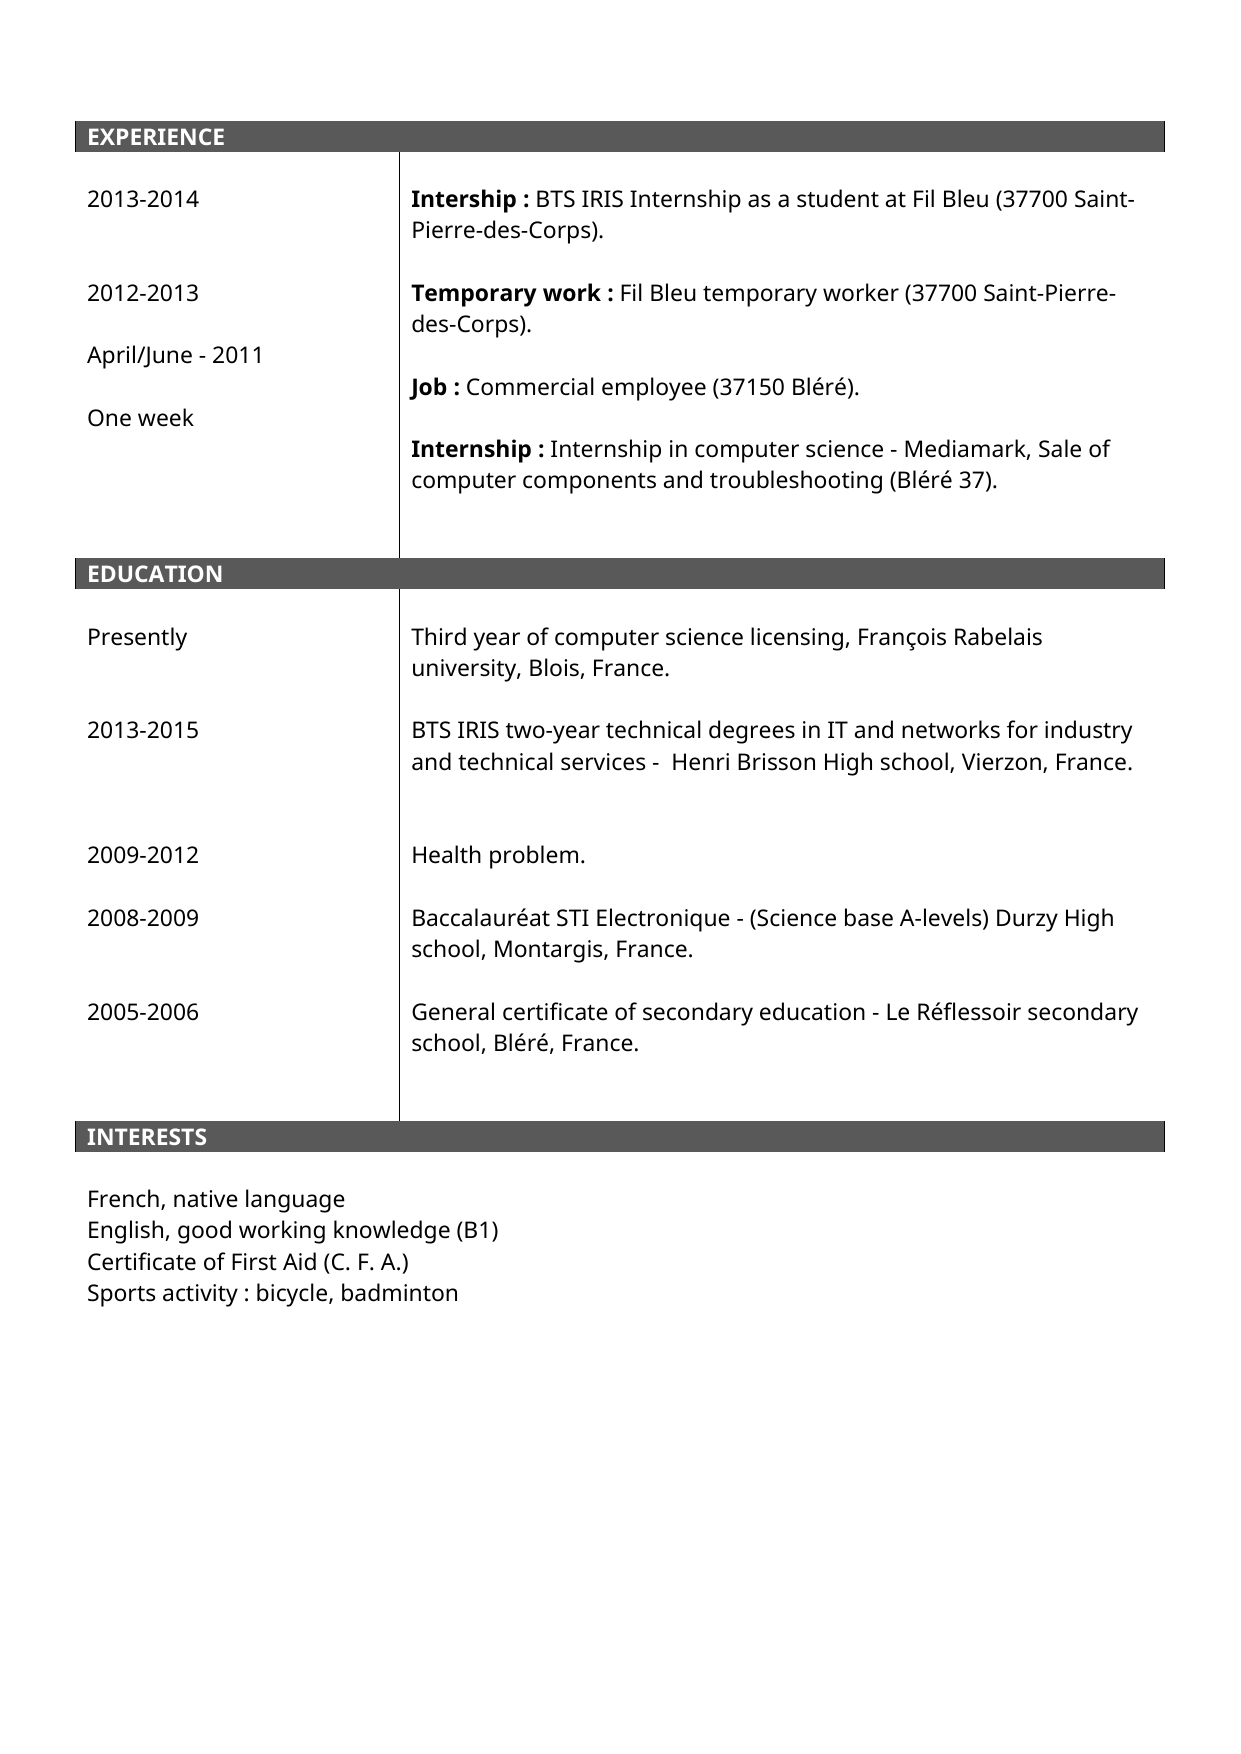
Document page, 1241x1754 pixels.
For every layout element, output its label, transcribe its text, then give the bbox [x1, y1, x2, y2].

table_cell Presently 2013-2015 2009-2012 2008-2009 2005-2006 [76, 589, 399, 1121]
table_cell 2013-2014 2012-2013 April/June - 2011 One week [76, 152, 399, 558]
table_cell EXPERIENCE [76, 121, 1164, 152]
table_cell EDUCATION [76, 558, 1164, 589]
table_cell French, native language English, good working knowledge (B1) Certificate of First Aid (C. F. A.) Sports activity : bicycle, badminton [76, 1152, 1165, 1339]
table_cell Third year of computer science licensing, François Rabelais university, Blois, France. BTS IRIS two-year technical degrees in IT and networks for industry and technical services - Henri Brisson High school, Vierzon, France. Health problem. Baccalauréat STI Electronique - (Science base A-levels) Durzy High school, Montargis, France. General certificate of secondary education - Le Réflessoir secondary school, Bléré, France. [400, 589, 1165, 1121]
table_cell Intership : BTS IRIS Internship as a student at Fil Bleu (37700 Saint-Pierre-des-Corps). Temporary work : Fil Bleu temporary worker (37700 Saint-Pierre-des-Corps). Job : Commercial employee (37150 Bléré). Internship : Internship in computer science - Mediamark, Sale of computer components and troubleshooting (Bléré 37). [400, 152, 1165, 558]
table_cell INTERESTS [76, 1121, 1164, 1152]
